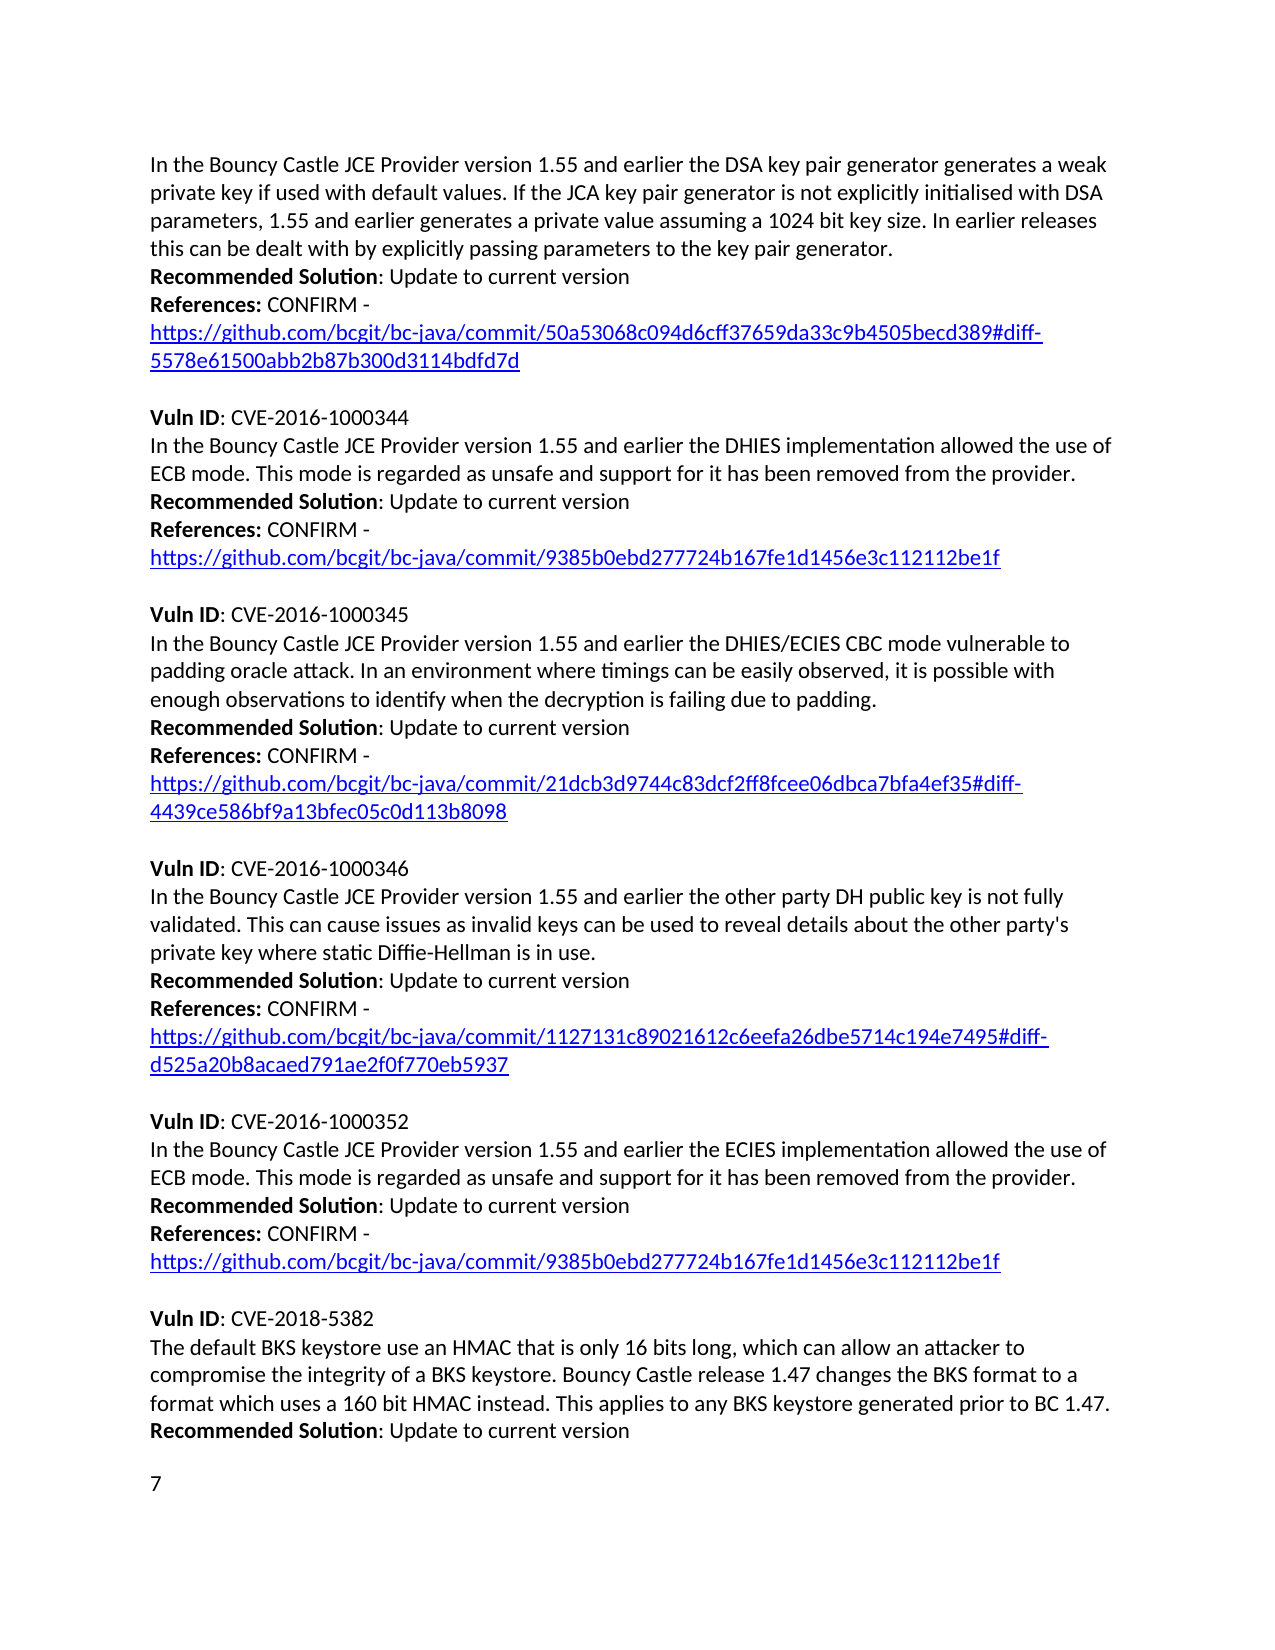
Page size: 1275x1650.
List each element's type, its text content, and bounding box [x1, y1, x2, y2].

text Recommended Solution: Update to current version [150, 1191, 1125, 1219]
text Vuln ID: CVE-2016-1000344 [150, 403, 1125, 431]
text References: CONFIRM - https://github.com/bcgit/bc-java/commit/9385b0ebd277724b167fe1d1456e3c112112be1f [150, 1219, 1125, 1275]
text Vuln ID: CVE-2016-1000352 [150, 1107, 1125, 1135]
text Vuln ID: CVE-2016-1000346 [150, 854, 1125, 882]
text Recommended Solution: Update to current version [150, 966, 1125, 994]
text In the Bouncy Castle JCE Provider version 1.55 and earlier the DHIES implementation allowed the use of ECB mode. This mode is regarded as unsafe and support for it has been removed from the provider. [150, 431, 1125, 487]
text In the Bouncy Castle JCE Provider version 1.55 and earlier the DSA key pair generator generates a weak private key if used with default values. If the JCA key pair generator is not explicitly initialised with DSA parameters, 1.55 and earlier generates a private value assuming a 1024 bit key size. In earlier releases this can be dealt with by explicitly passing parameters to the key pair generator. [150, 150, 1125, 262]
text References: CONFIRM - https://github.com/bcgit/bc-java/commit/1127131c89021612c6eefa26dbe5714c194e7495#diff-d525a20b8acaed791ae2f0f770eb5937 [150, 994, 1125, 1078]
text Recommended Solution: Update to current version [150, 487, 1125, 515]
text In the Bouncy Castle JCE Provider version 1.55 and earlier the ECIES implementation allowed the use of ECB mode. This mode is regarded as unsafe and support for it has been removed from the provider. [150, 1135, 1125, 1191]
text The default BKS keystore use an HMAC that is only 16 bits long, which can allow an attacker to compromise the integrity of a BKS keystore. Bouncy Castle release 1.47 changes the BKS format to a format which uses a 160 bit HMAC instead. This applies to any BKS keystore generated prior to BC 1.47. [150, 1333, 1125, 1417]
text Vuln ID: CVE-2018-5382 [150, 1304, 1125, 1333]
text References: CONFIRM - https://github.com/bcgit/bc-java/commit/21dcb3d9744c83dcf2ff8fcee06dbca7bfa4ef35#diff-4439ce586bf9a13bfec05c0d113b8098 [150, 741, 1125, 825]
text References: CONFIRM - https://github.com/bcgit/bc-java/commit/50a53068c094d6cff37659da33c9b4505becd389#diff-5578e61500abb2b87b300d3114bdfd7d [150, 290, 1125, 374]
text Recommended Solution: Update to current version [150, 713, 1125, 741]
text References: CONFIRM - https://github.com/bcgit/bc-java/commit/9385b0ebd277724b167fe1d1456e3c112112be1f [150, 515, 1125, 571]
text Recommended Solution: Update to current version [150, 262, 1125, 290]
text In the Bouncy Castle JCE Provider version 1.55 and earlier the DHIES/ECIES CBC mode vulnerable to padding oracle attack. In an environment where timings can be easily observed, it is possible with enough observations to identify when the decryption is failing due to padding. [150, 629, 1125, 713]
text Recommended Solution: Update to current version [150, 1417, 1125, 1445]
text In the Bouncy Castle JCE Provider version 1.55 and earlier the other party DH public key is not fully validated. This can cause issues as invalid keys can be used to reveal details about the other party's private key where static Diffie-Hellman is in use. [150, 882, 1125, 966]
text Vuln ID: CVE-2016-1000345 [150, 601, 1125, 629]
